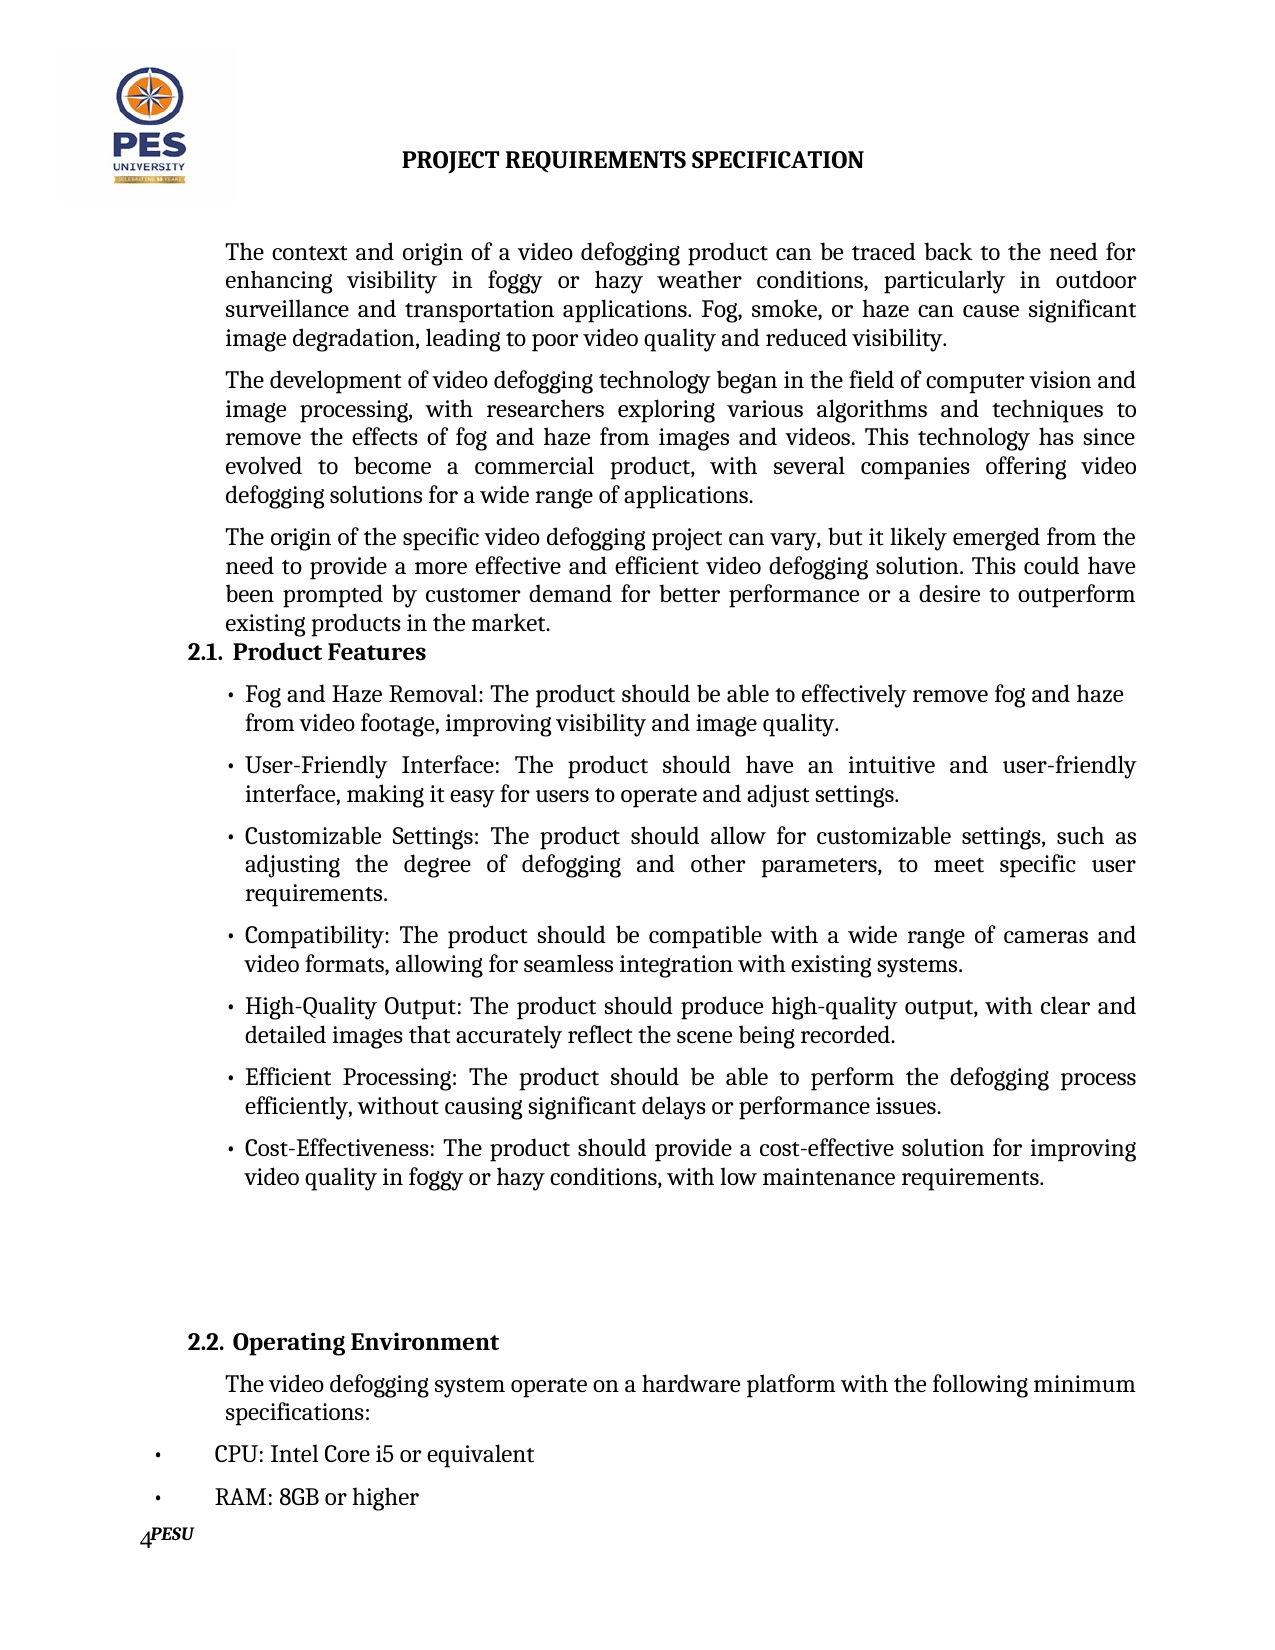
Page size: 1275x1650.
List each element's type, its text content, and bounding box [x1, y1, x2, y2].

list Cost-Effectiveness: The product should provide a cost-effective solution for improving video quality in foggy or hazy conditions, with low maintenance requirements. [225, 1134, 1137, 1191]
list High-Quality Output: The product should produce high-quality output, with clear and detailed images that accurately reflect the scene being recorded. [225, 992, 1137, 1049]
list Fog and Haze Removal: The product should be able to effectively remove fog and haze from video footage, improving visibility and image quality. [225, 680, 1125, 737]
list CPU: Intel Core i5 or equivalent [139, 1440, 1137, 1469]
list Customizable Settings: The product should allow for customizable settings, such as adjusting the degree of defogging and other parameters, to meet specific user requirements. [225, 822, 1137, 908]
list User-Friendly Interface: The product should have an intuitive and user-friendly interface, making it easy for users to operate and adjust settings. [225, 751, 1137, 808]
list Efficient Processing: The product should be able to perform the defogging process efficiently, without causing significant delays or performance issues. [225, 1063, 1137, 1120]
list Compatibility: The product should be compatible with a wide range of cameras and video formats, allowing for seamless integration with existing systems. [225, 921, 1137, 979]
list RAM: 8GB or higher [139, 1482, 1137, 1511]
text The origin of the specific video defogging project can vary, but it likely emerged from the need to provide a more effective and efficient video defogging solution. This could have been prompted by customer demand for better performance or a desire to outperform existing products in the market. [225, 523, 1137, 638]
subtitle Operating Environment [188, 1327, 1137, 1356]
text The video defogging system operate on a hardware platform with the following minimum specifications: [225, 1369, 1137, 1427]
picture [60, 48, 238, 202]
subtitle Product Features [188, 638, 1137, 667]
text The development of video defogging technology began in the field of computer vision and image processing, with researchers exploring various algorithms and techniques to remove the effects of fog and haze from images and videos. This technology has since evolved to become a commercial product, with several companies offering video defogging solutions for a wide range of applications. [225, 366, 1137, 509]
text The context and origin of a video defogging product can be traced back to the need for enhancing visibility in foggy or hazy weather conditions, particularly in outdoor surveillance and transportation applications. Fog, smoke, or haze can cause significant image degradation, leading to poor video quality and reduced visibility. [225, 237, 1137, 352]
